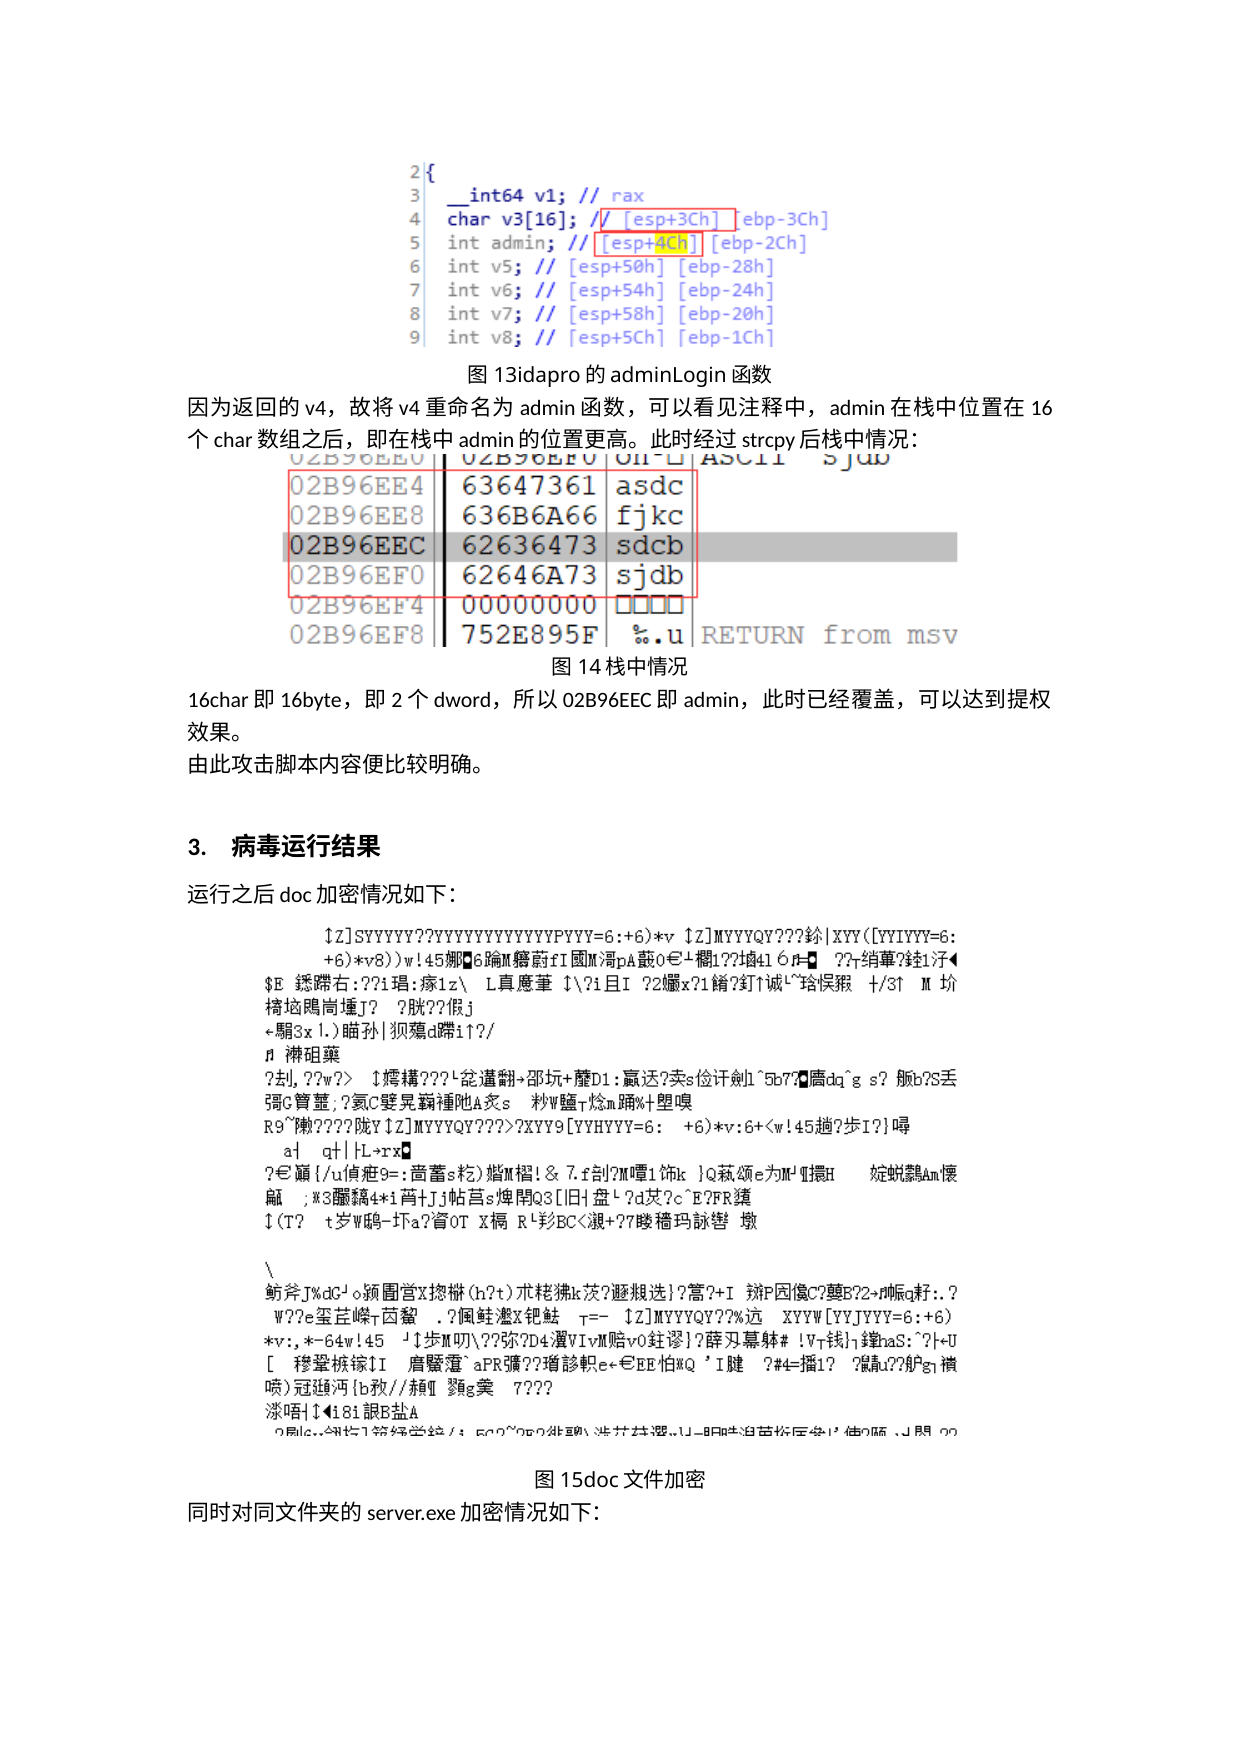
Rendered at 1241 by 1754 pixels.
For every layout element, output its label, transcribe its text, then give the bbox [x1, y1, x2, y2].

text 图 14栈中情况 [187, 649, 1053, 682]
picture [380, 162, 860, 347]
text 运行之后doc加密情况如下： [187, 877, 1053, 909]
text 同时对同文件夹的server.exe加密情况如下： [187, 1494, 1053, 1527]
text 图 15doc文件加密 [187, 1462, 1053, 1494]
text 由此攻击脚本内容便比较明确。 [187, 747, 1053, 779]
picture [187, 909, 1053, 1436]
picture [282, 454, 958, 647]
text 16char即16byte，即2个dword，所以02B96EEC即admin，此时已经覆盖，可以达到提权效果。 [187, 682, 1053, 747]
text 图 13idapro的adminLogin函数 [187, 357, 1053, 389]
text 因为返回的v4，故将v4重命名为admin函数，可以看见注释中，admin在栈中位置在16个char数组之后，即在栈中admin的位置更高。此时经过strcpy后栈中情况： [187, 389, 1053, 454]
list 病毒运行结果 [187, 812, 1053, 877]
